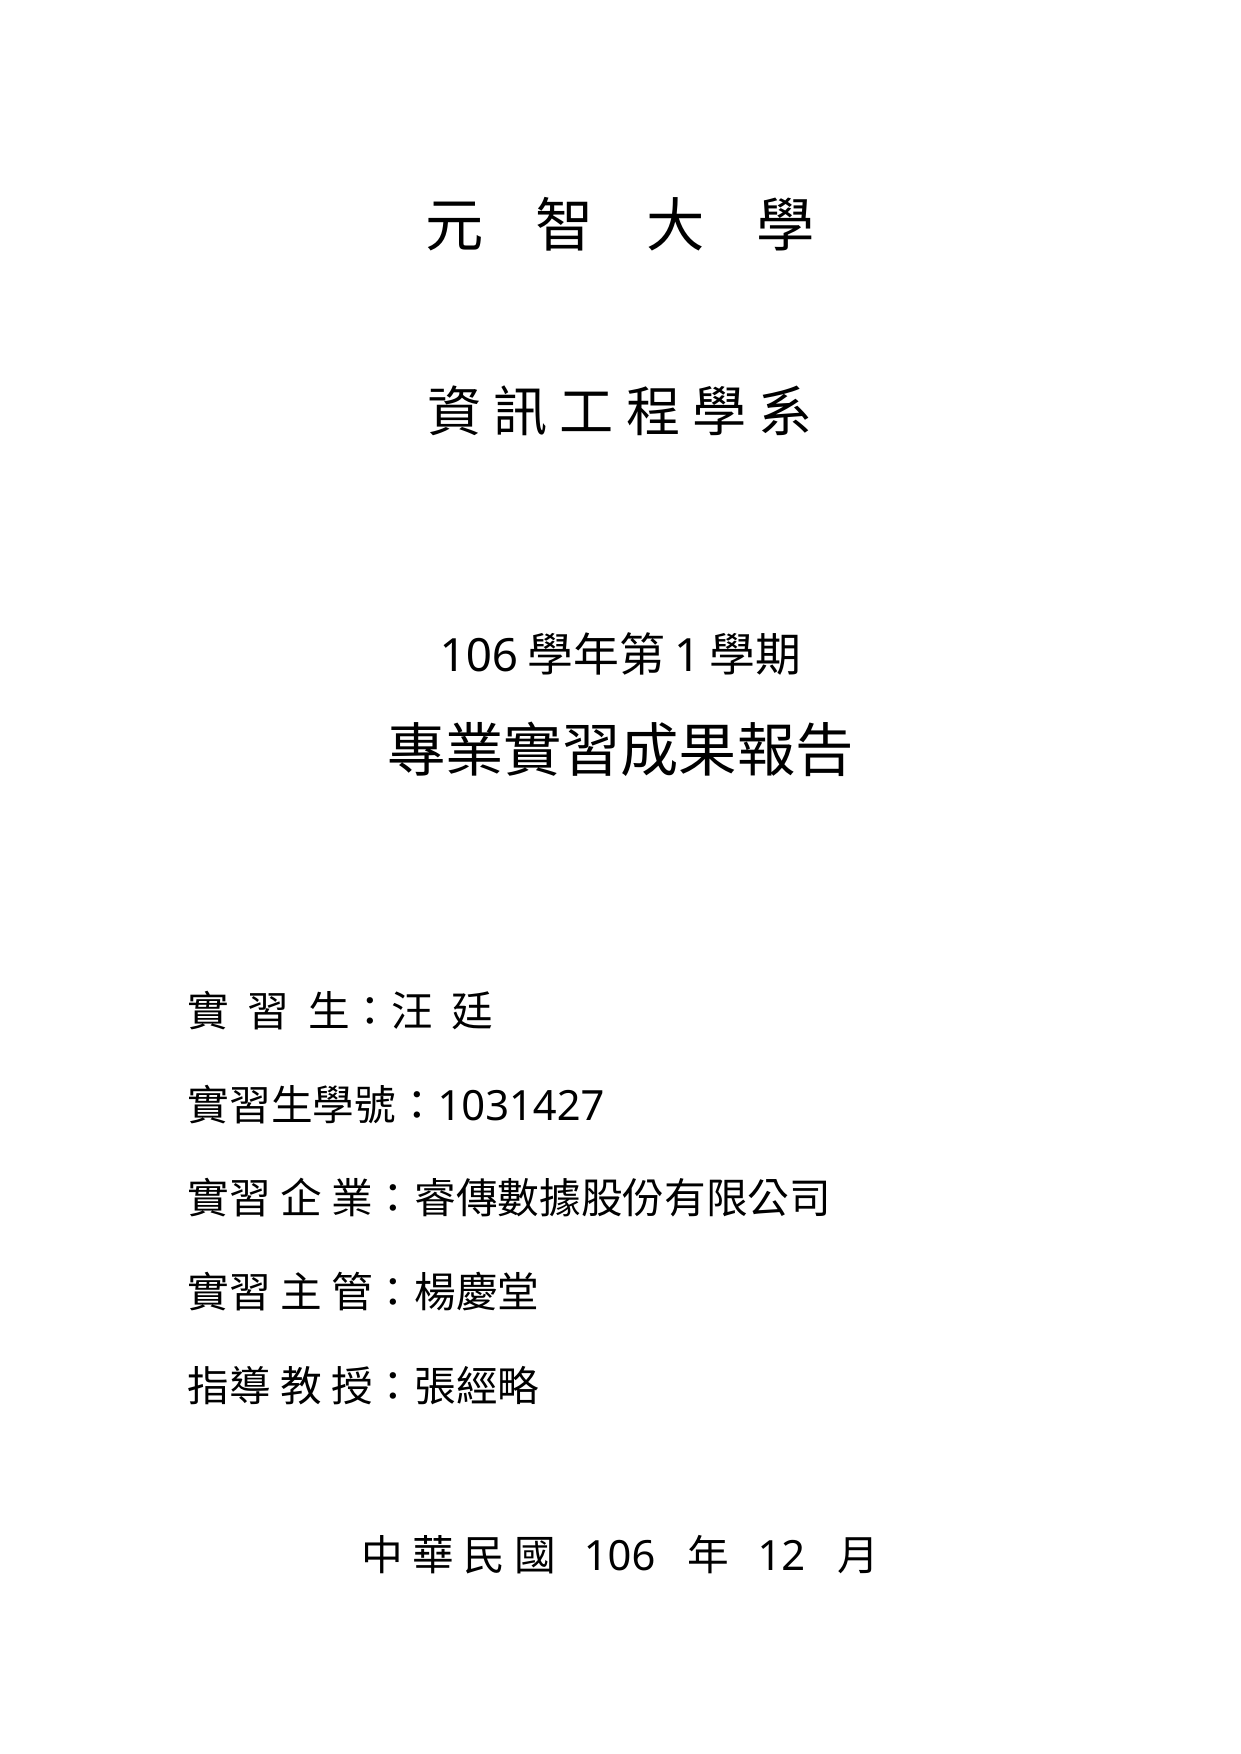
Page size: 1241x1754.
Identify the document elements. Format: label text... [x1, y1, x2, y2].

text 中 華 民 國 106 年 12 月 [187, 1514, 1053, 1589]
text 指導 教 授：張經略 [187, 1346, 1053, 1421]
text 專業實習成果報告 [187, 689, 1053, 802]
text 實 習 生：汪 廷 [187, 971, 1053, 1046]
text 106學年第1學期 [187, 614, 1053, 689]
text 資 訊 工 程 學 系 [187, 352, 1053, 464]
text 元 智 大 學 [187, 164, 1053, 277]
text 實習生學號：1031427 [187, 1064, 1053, 1139]
text 實習 主 管：楊慶堂 [187, 1252, 1053, 1327]
text 實習 企 業：睿傳數據股份有限公司 [187, 1158, 1053, 1233]
